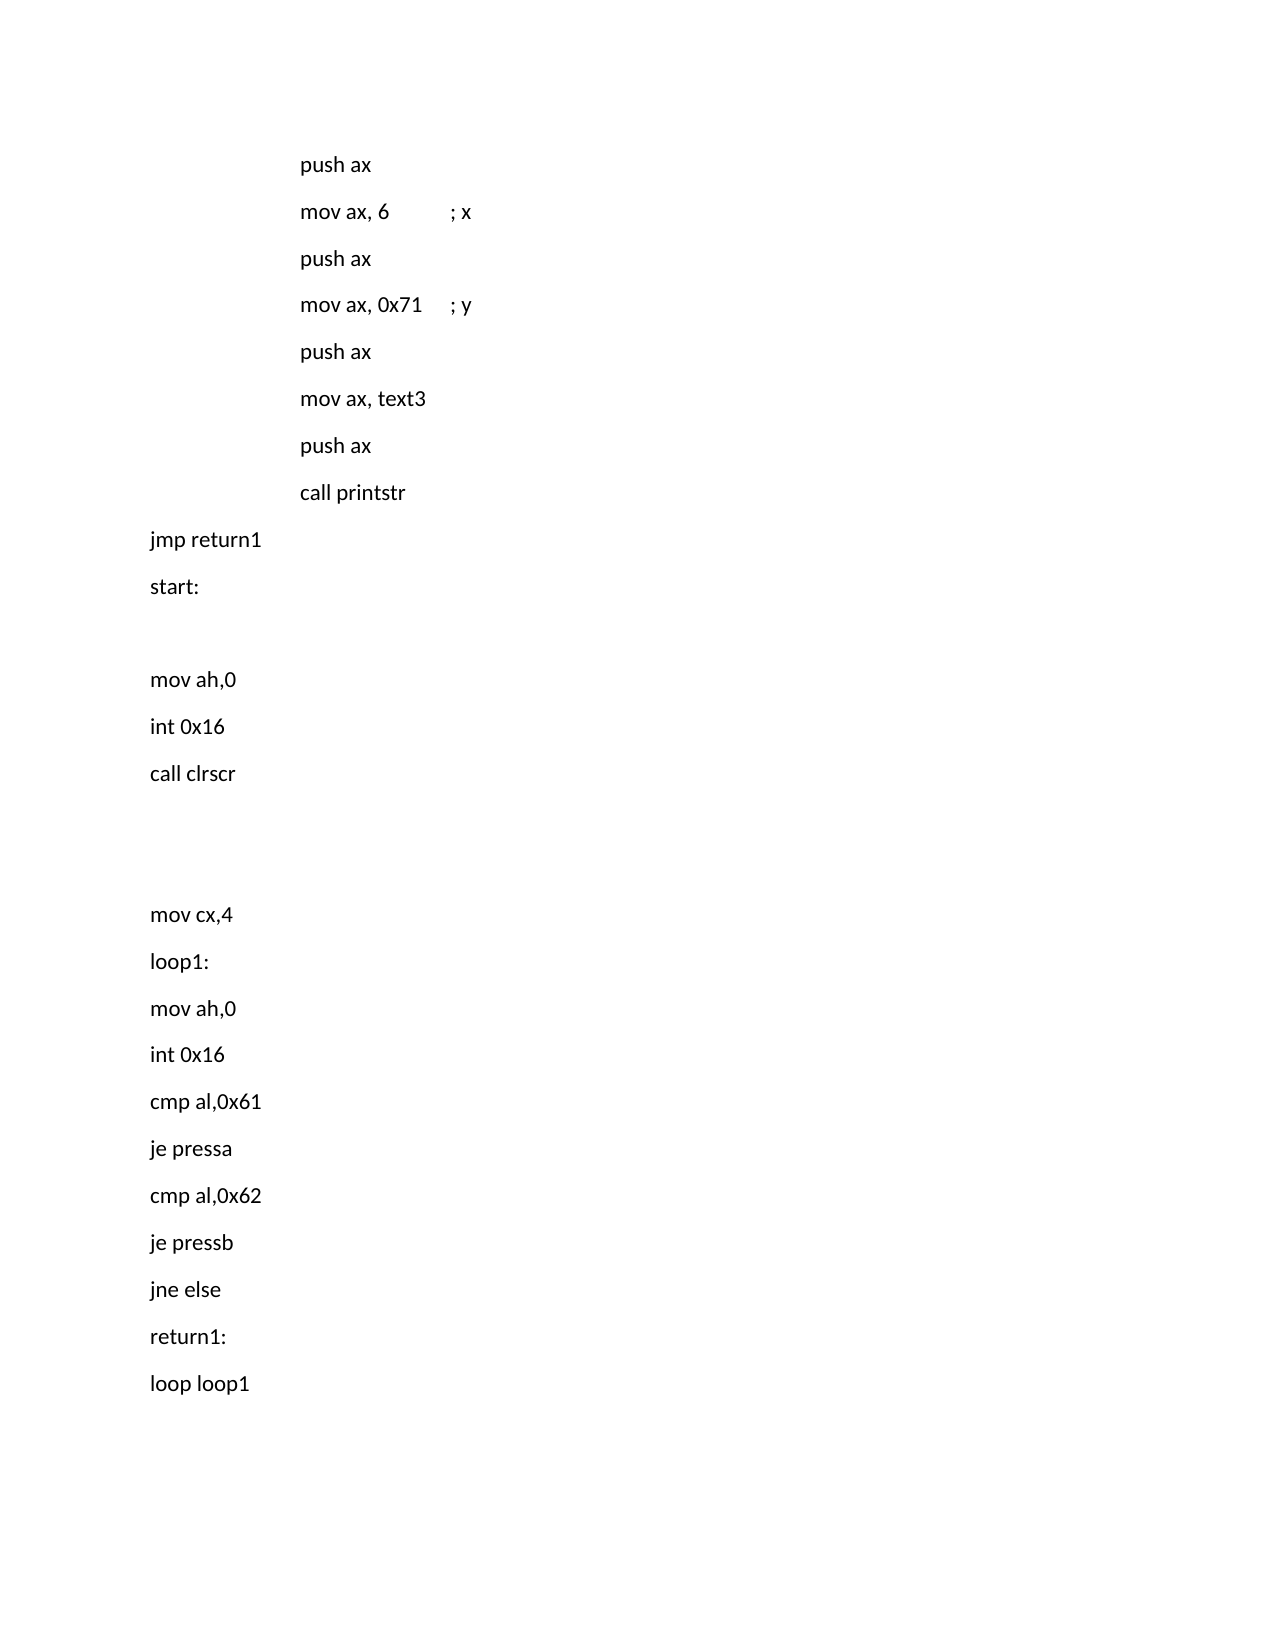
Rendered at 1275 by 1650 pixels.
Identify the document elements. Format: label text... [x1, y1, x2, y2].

text mov ax, 6 ; x [150, 197, 1125, 225]
text push ax [150, 431, 1125, 459]
text push ax [150, 150, 1125, 178]
text loop loop1 [150, 1369, 1125, 1397]
text jne else [150, 1275, 1125, 1303]
text int 0x16 [150, 712, 1125, 741]
text mov ah,0 [150, 666, 1125, 694]
text call printstr [150, 478, 1125, 506]
text start: [150, 572, 1125, 600]
text call clrscr [150, 759, 1125, 787]
text push ax [150, 244, 1125, 272]
text push ax [150, 337, 1125, 366]
text je pressb [150, 1228, 1125, 1256]
text mov ah,0 [150, 994, 1125, 1022]
text return1: [150, 1322, 1125, 1350]
text loop1: [150, 947, 1125, 975]
text jmp return1 [150, 525, 1125, 553]
text je pressa [150, 1134, 1125, 1162]
text int 0x16 [150, 1041, 1125, 1069]
text mov ax, 0x71 ; y [150, 291, 1125, 319]
text cmp al,0x62 [150, 1181, 1125, 1209]
text cmp al,0x61 [150, 1087, 1125, 1116]
text mov cx,4 [150, 900, 1125, 928]
text mov ax, text3 [150, 384, 1125, 412]
